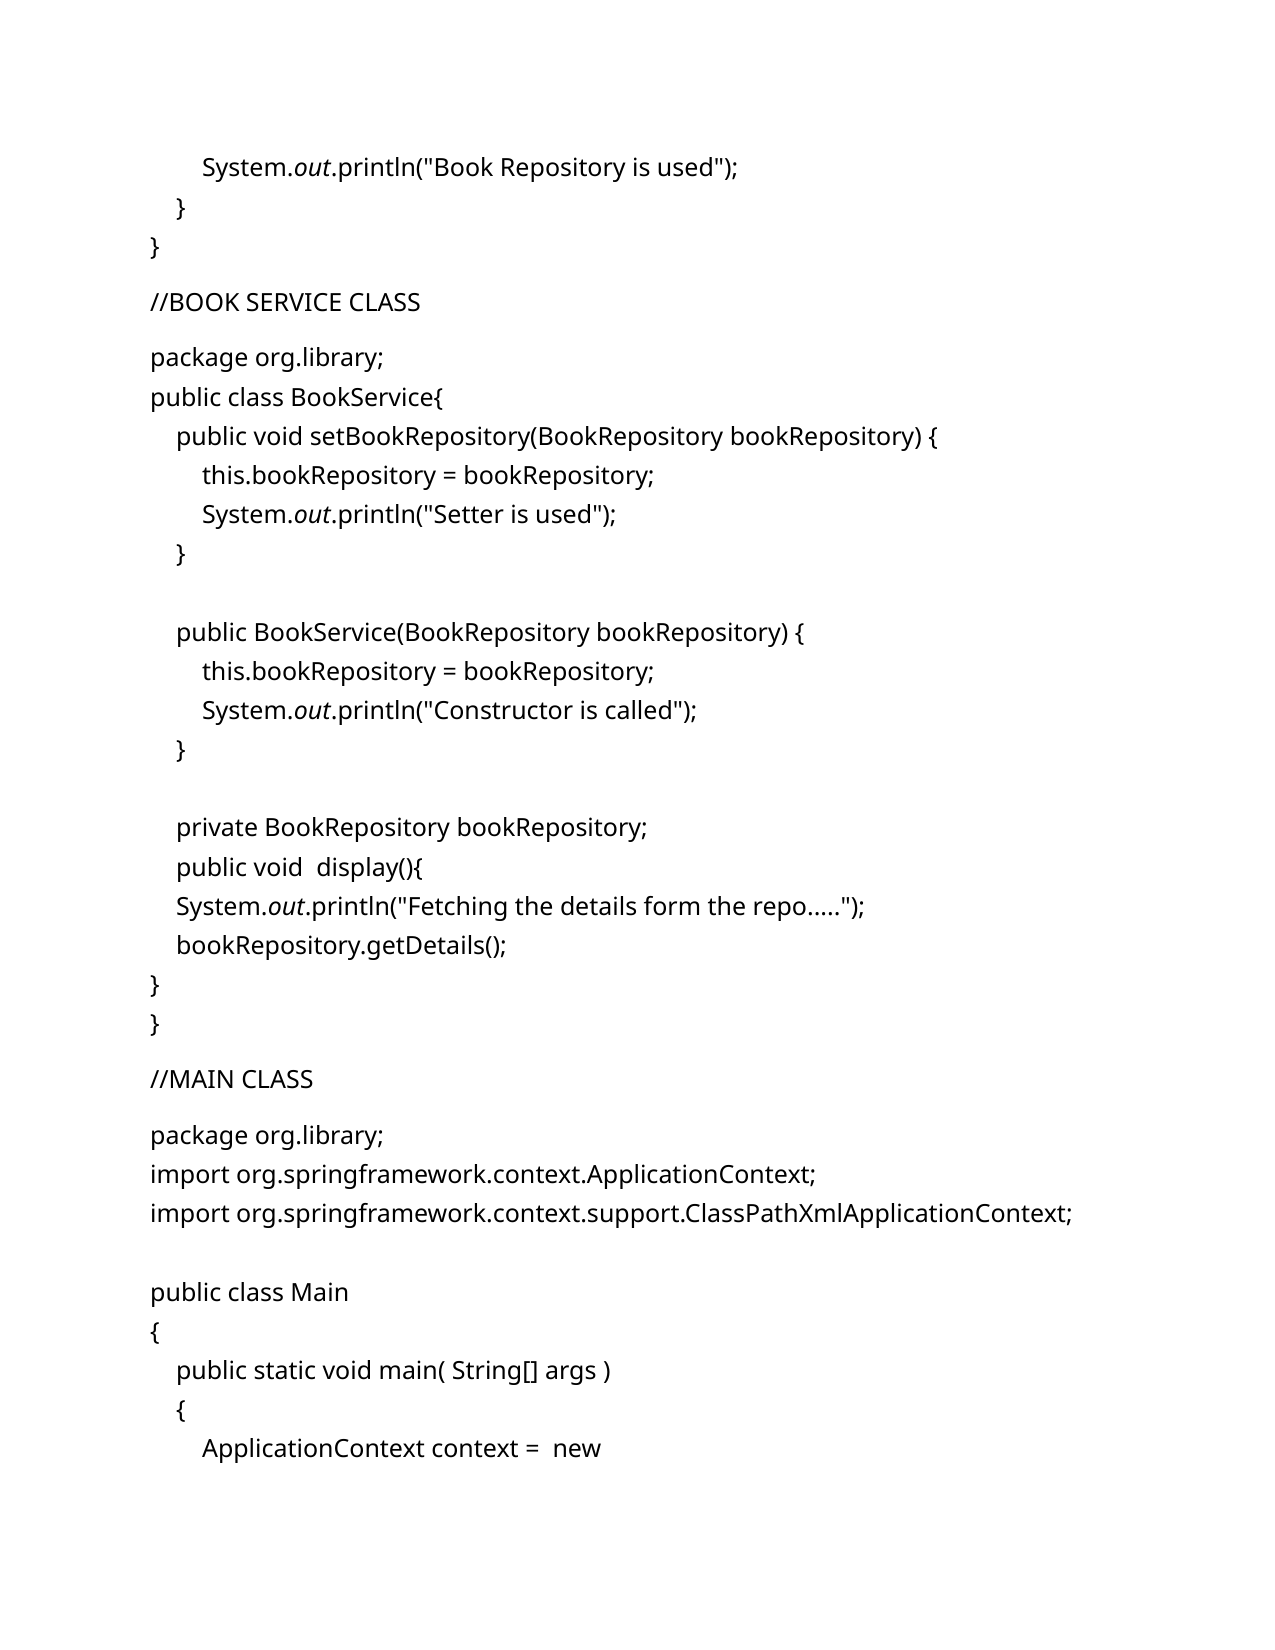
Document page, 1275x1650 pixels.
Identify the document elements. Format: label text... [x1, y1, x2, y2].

text package org.library; public class BookService{ public void setBookRepository(BookRepository bookRepository) { this.bookRepository = bookRepository; System.out.println("Setter is used"); } public BookService(BookRepository bookRepository) { this.bookRepository = bookRepository; System.out.println("Constructor is called"); } private BookRepository bookRepository; public void display(){ System.out.println("Fetching the details form the repo....."); bookRepository.getDetails(); } } [150, 340, 1125, 1040]
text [150, 1117, 1125, 1465]
text //MAIN CLASS [150, 1062, 1125, 1096]
text //BOOK SERVICE CLASS [150, 284, 1125, 318]
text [150, 150, 1125, 262]
